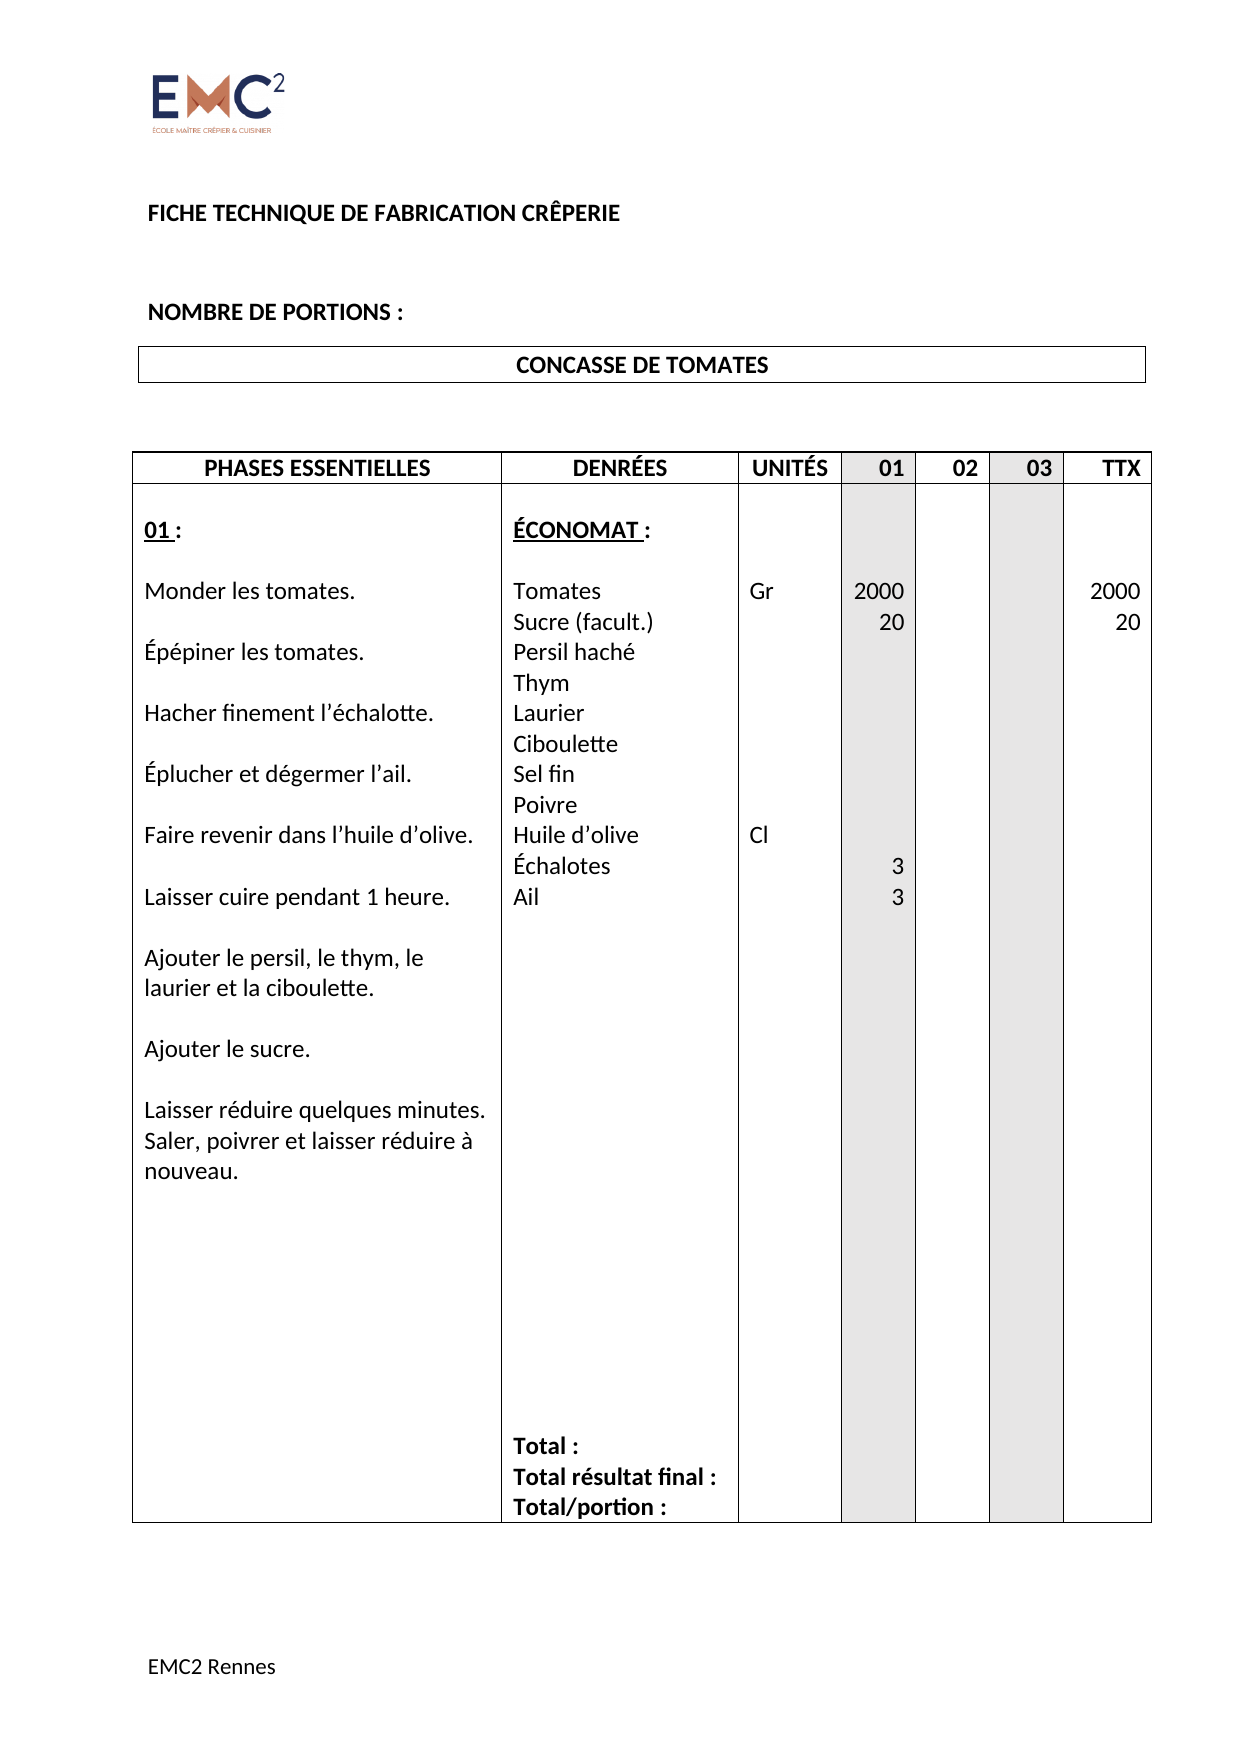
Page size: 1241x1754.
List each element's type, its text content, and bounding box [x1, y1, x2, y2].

table_header PHASES ESSENTIELLES [133, 453, 501, 483]
table_header 01 [842, 453, 915, 483]
table_header TTX [1064, 453, 1151, 483]
table_cell 2000 20 3 3 [842, 484, 915, 1522]
table_header DENRÉES [502, 453, 738, 483]
table_cell 2000 20 [1064, 484, 1151, 1522]
table_cell ÉCONOMAT : Tomates Sucre (facult.) Persil haché Thym Laurier Ciboulette Sel fin Poivre Huile d’olive Échalotes Ail Total : Total résultat final : Total/portion : [502, 484, 738, 1522]
table_header 03 [990, 453, 1063, 483]
table_cell Gr Cl [739, 484, 841, 1522]
table_cell [990, 484, 1063, 1522]
text FICHE TECHNIQUE DE FABRICATION CRÊPERIE [148, 197, 1137, 228]
table_cell [916, 484, 989, 1522]
table_cell 01 : Monder les tomates. Épépiner les tomates. Hacher finement l’échalotte. Éplucher et dégermer l’ail. Faire revenir dans l’huile d’olive. Laisser cuire pendant 1 heure. Ajouter le persil, le thym, le laurier et la ciboulette. Ajouter le sucre. Laisser réduire quelques minutes. Saler, poivrer et laisser réduire à nouveau. [133, 484, 501, 1522]
text NOMBRE DE PORTIONS : [148, 296, 1137, 327]
text CONCASSE DE TOMATES [139, 347, 1145, 382]
picture [152, 73, 285, 133]
table_header UNITÉS [739, 453, 841, 483]
table_header 02 [916, 453, 989, 483]
